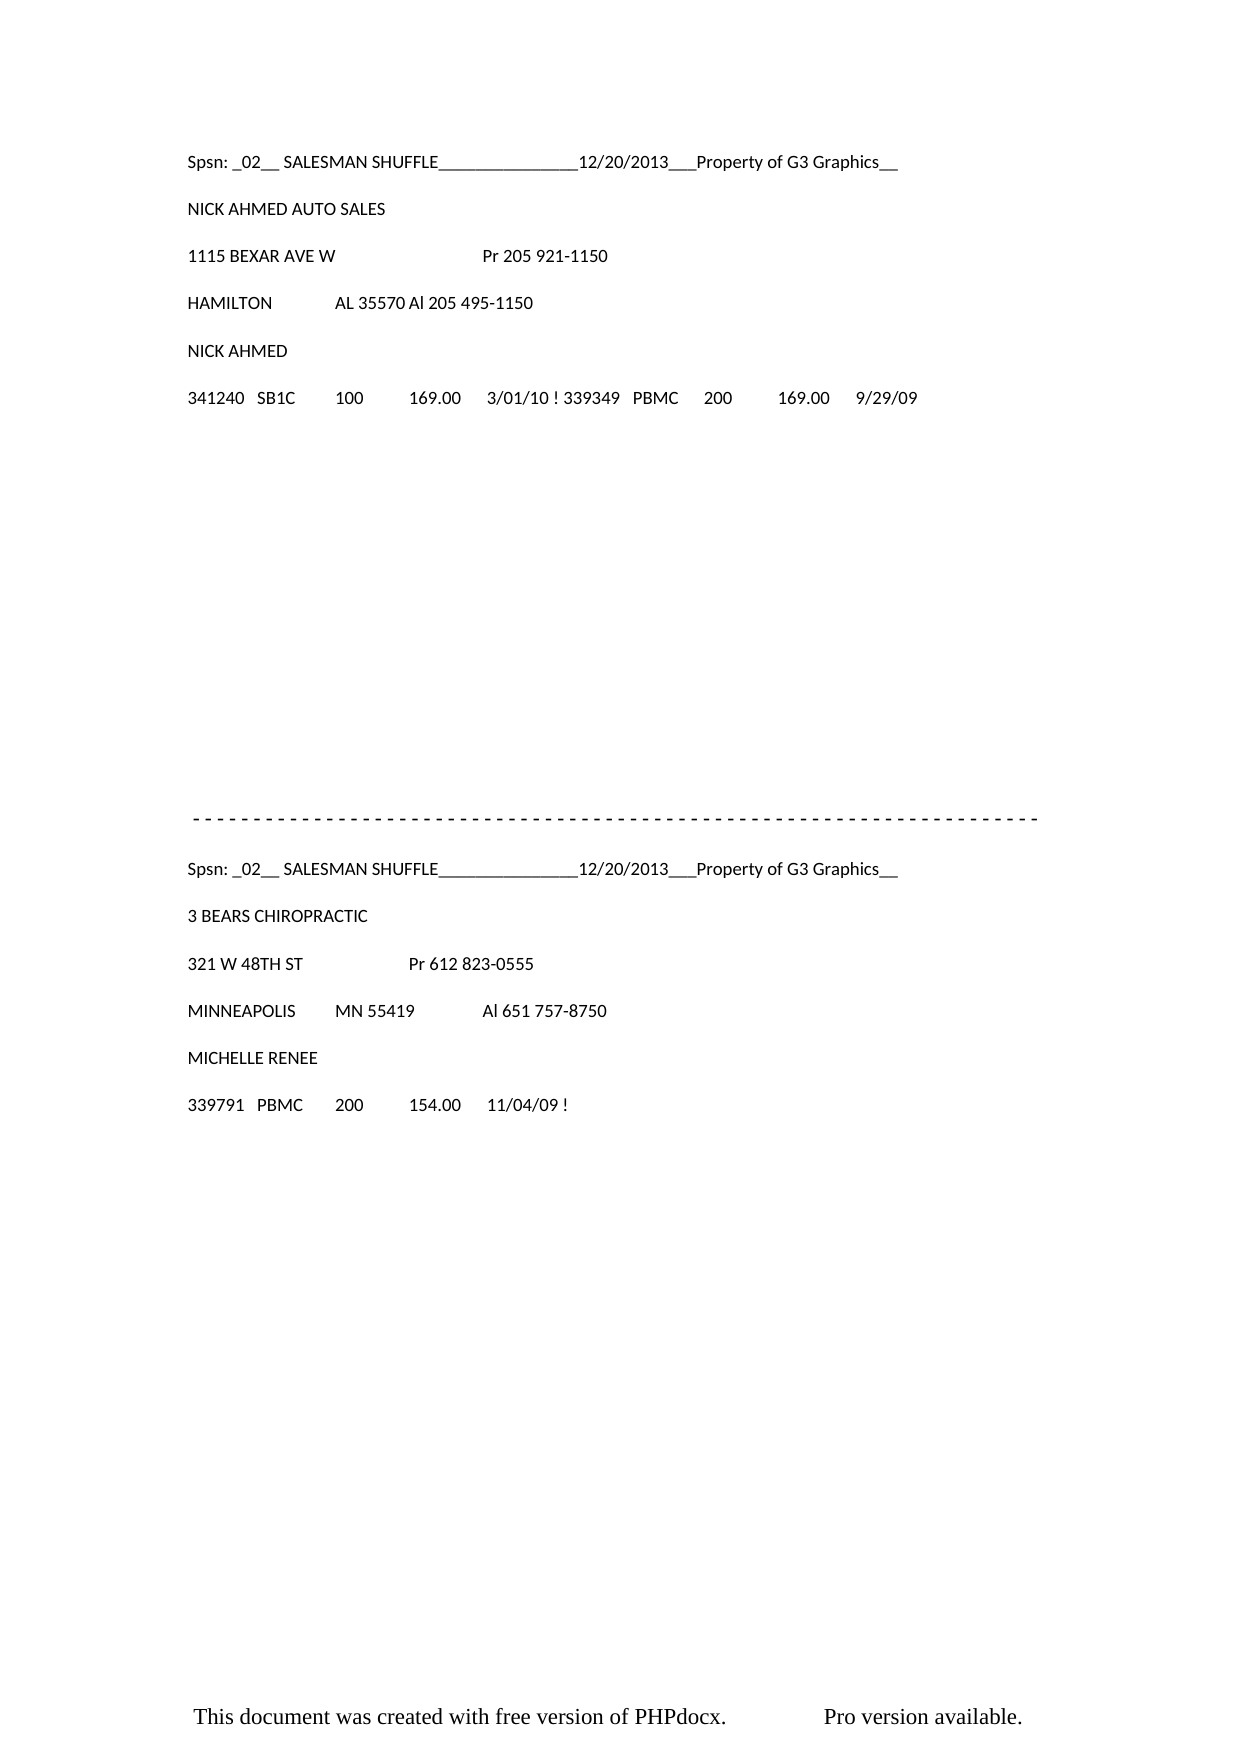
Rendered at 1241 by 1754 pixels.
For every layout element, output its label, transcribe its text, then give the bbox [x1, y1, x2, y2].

text NICK AHMED AUTO SALES [187, 197, 1053, 220]
text 3 BEARS CHIROPRACTIC [187, 904, 1053, 927]
text MINNEAPOLIS MN 55419 Al 651 757-8750 [187, 999, 1053, 1022]
text - - - - - - - - - - - - - - - - - - - - - - - - - - - - - - - - - - - - - - - - - - - - - - - - - - - - - - - - - - - - - - - - - - - - - - [187, 804, 1053, 832]
text HAMILTON AL 35570 Al 205 495-1150 [187, 292, 1053, 314]
text 1115 BEXAR AVE W Pr 205 921-1150 [187, 244, 1053, 267]
text NICK AHMED [187, 339, 1053, 362]
text MICHELLE RENEE [187, 1046, 1053, 1069]
text Spsn: _02__ SALESMAN SHUFFLE_______________12/20/2013___Property of G3 Graphics__ [187, 857, 1053, 880]
text Spsn: _02__ SALESMAN SHUFFLE_______________12/20/2013___Property of G3 Graphics__ [187, 150, 1053, 173]
text 321 W 48TH ST Pr 612 823-0555 [187, 952, 1053, 974]
text 341240 SB1C 100 169.00 3/01/10 ! 339349 PBMC 200 169.00 9/29/09 [187, 386, 1053, 409]
text 339791 PBMC 200 154.00 11/04/09 ! [187, 1093, 1053, 1116]
